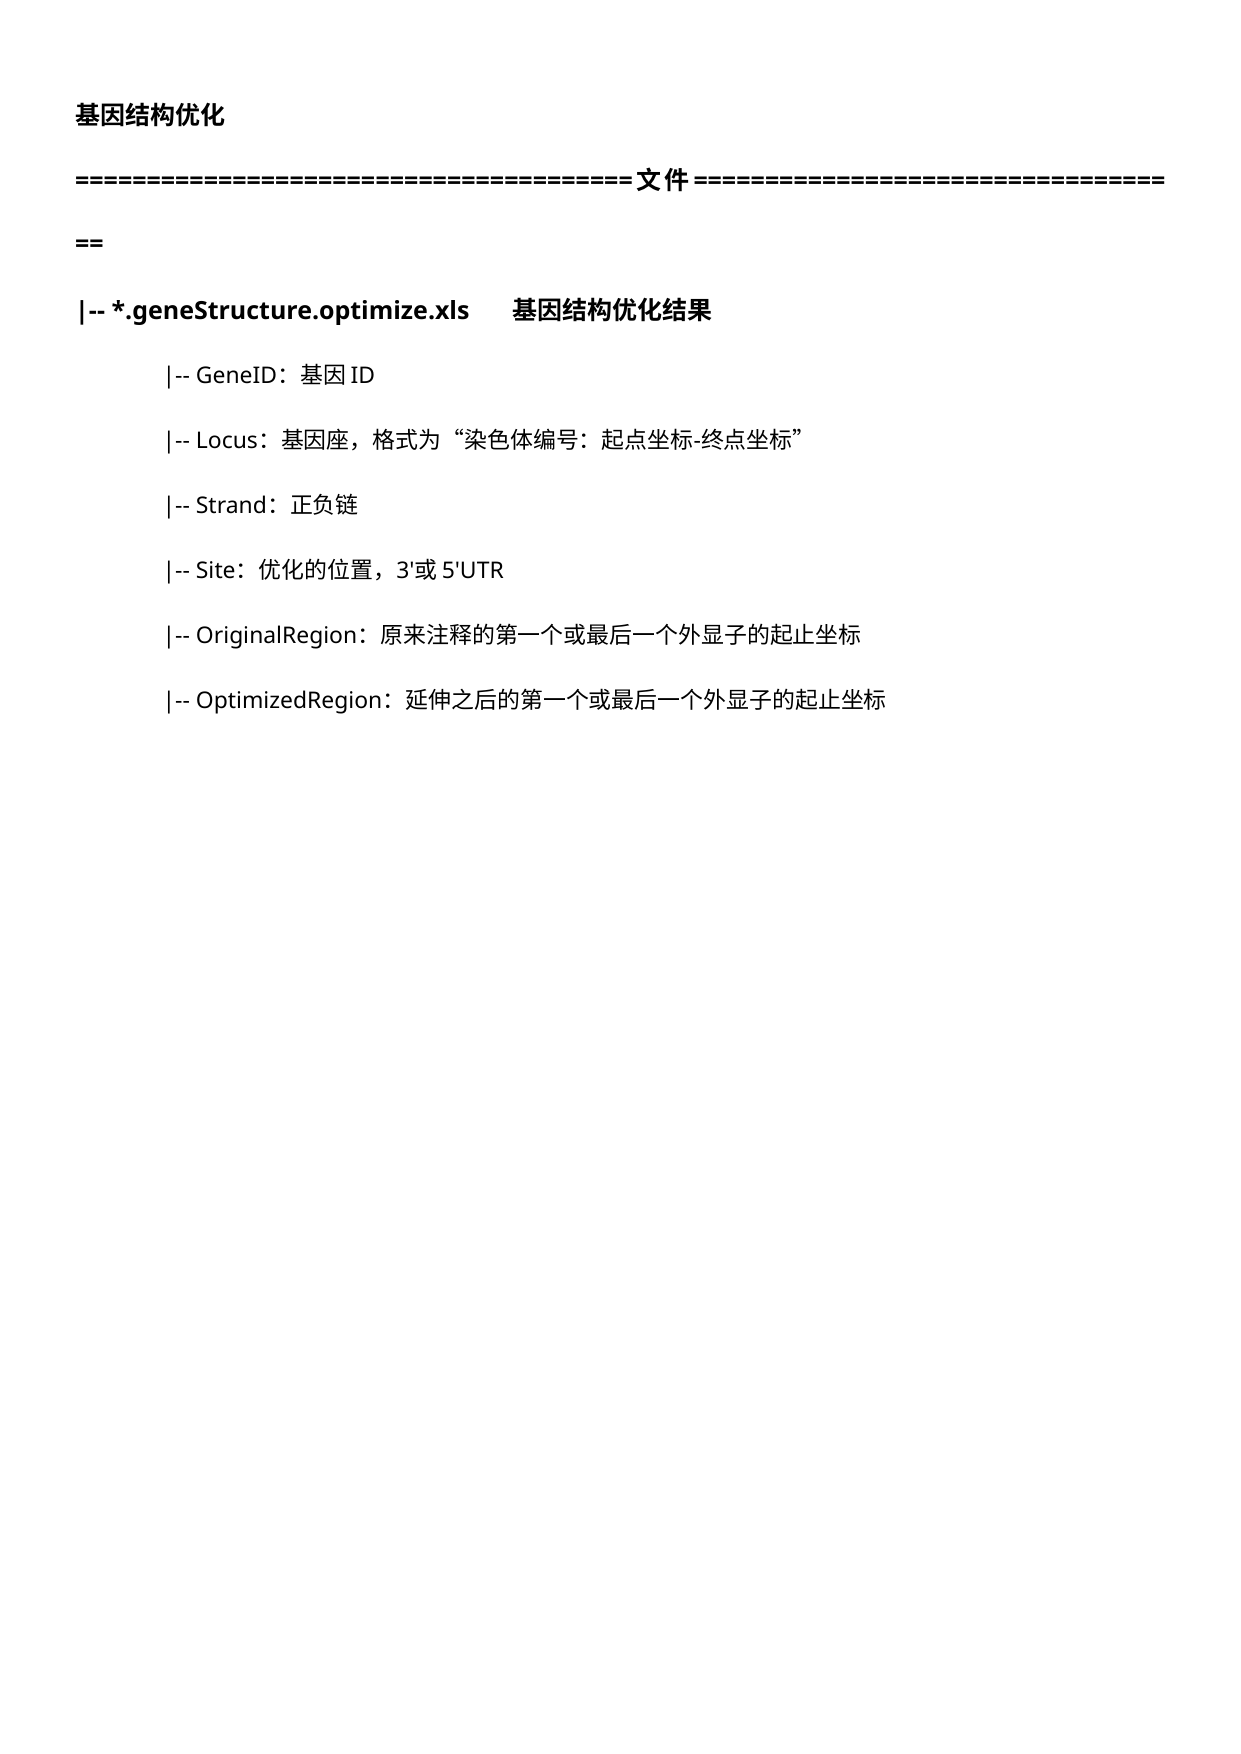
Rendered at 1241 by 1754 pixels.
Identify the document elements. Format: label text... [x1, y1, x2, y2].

text |-- Strand：正负链 [75, 471, 1165, 536]
text |-- *.geneStructure.optimize.xls 基因结构优化结果 [75, 276, 1165, 341]
text =======================================文件=================================== [75, 146, 1165, 276]
text |-- OptimizedRegion：延伸之后的第一个或最后一个外显子的起止坐标 [75, 666, 1165, 731]
text |-- Site：优化的位置，3'或5'UTR [75, 536, 1165, 601]
text 基因结构优化 [75, 81, 1165, 146]
text |-- Locus：基因座，格式为“染色体编号：起点坐标-终点坐标” [75, 406, 1165, 471]
text |-- GeneID：基因ID [119, 341, 1165, 406]
text |-- OriginalRegion：原来注释的第一个或最后一个外显子的起止坐标 [75, 601, 1165, 666]
